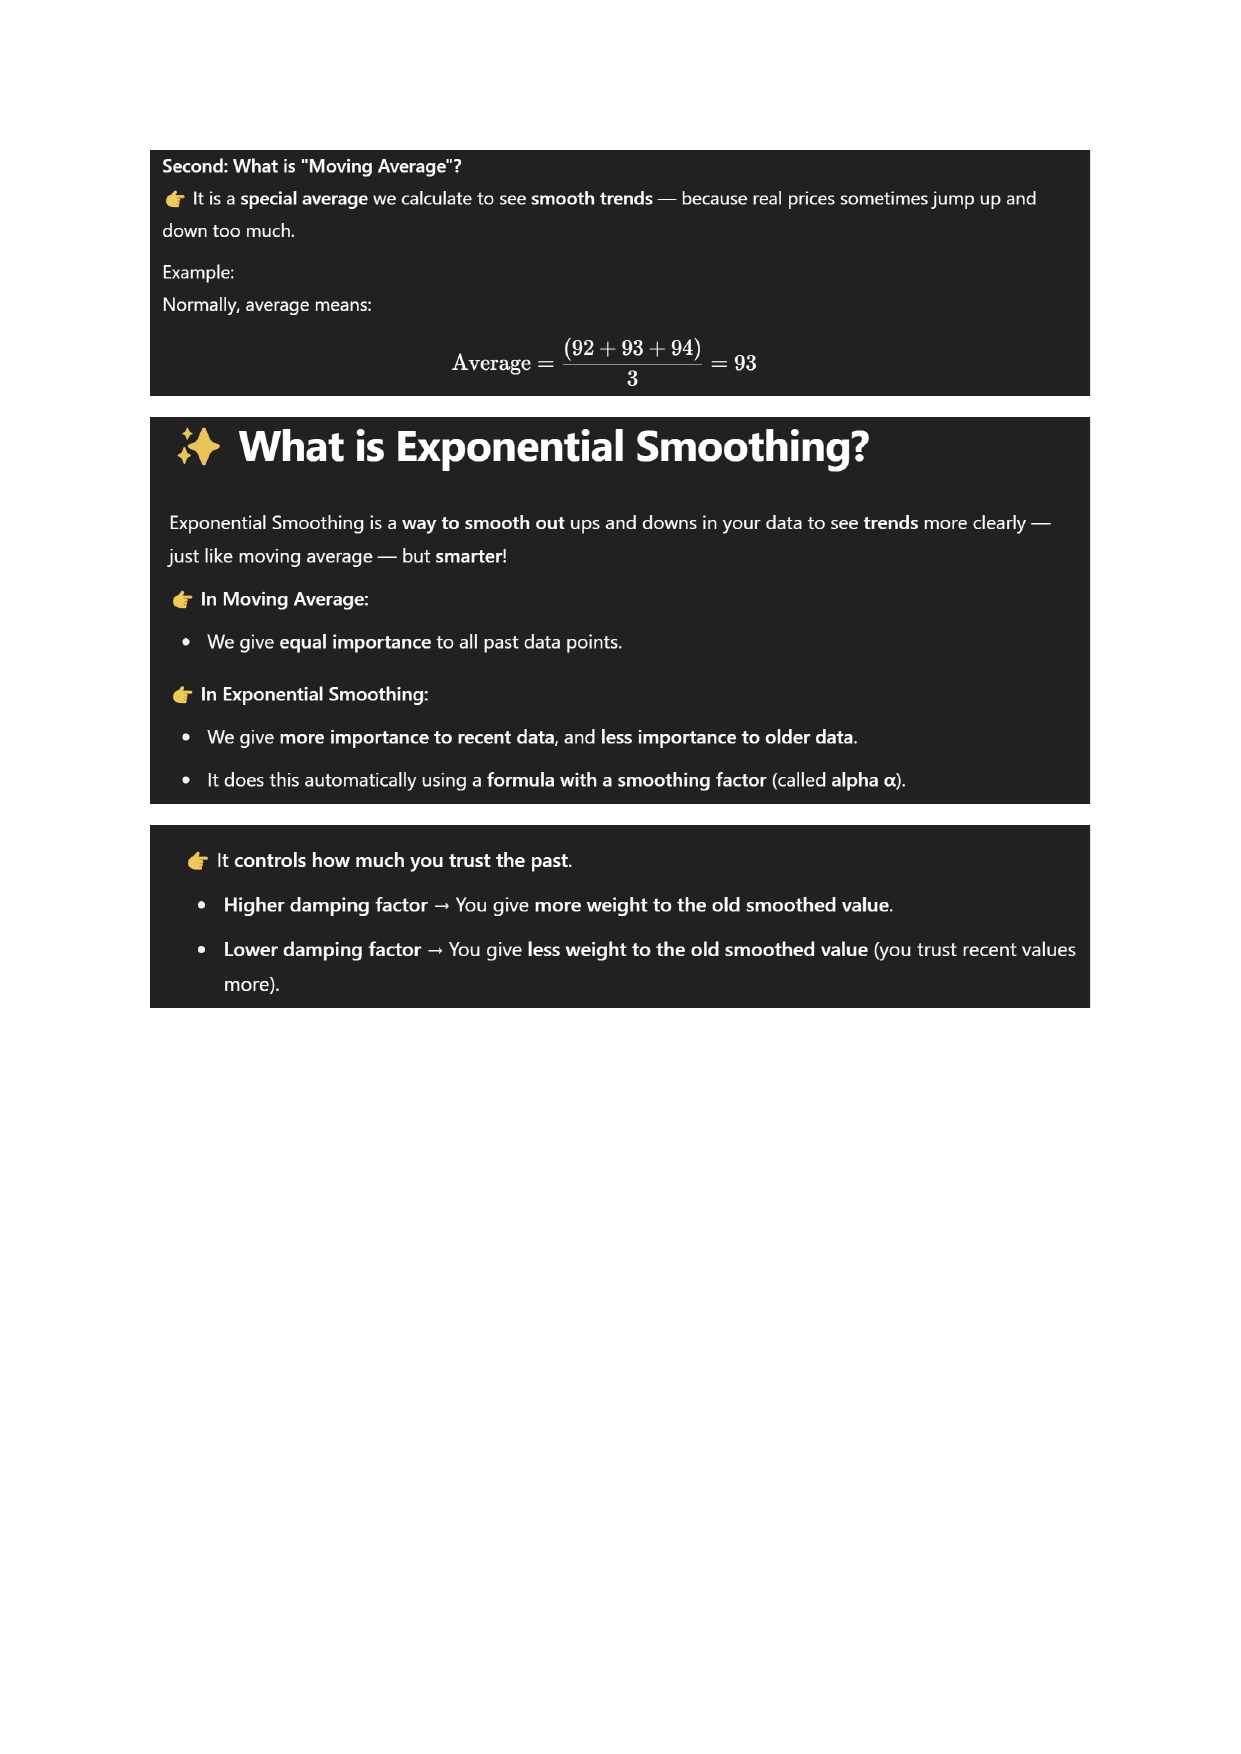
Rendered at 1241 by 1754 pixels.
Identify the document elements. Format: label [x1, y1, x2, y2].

picture [150, 150, 1091, 396]
picture [150, 825, 1091, 1008]
picture [150, 417, 1091, 804]
